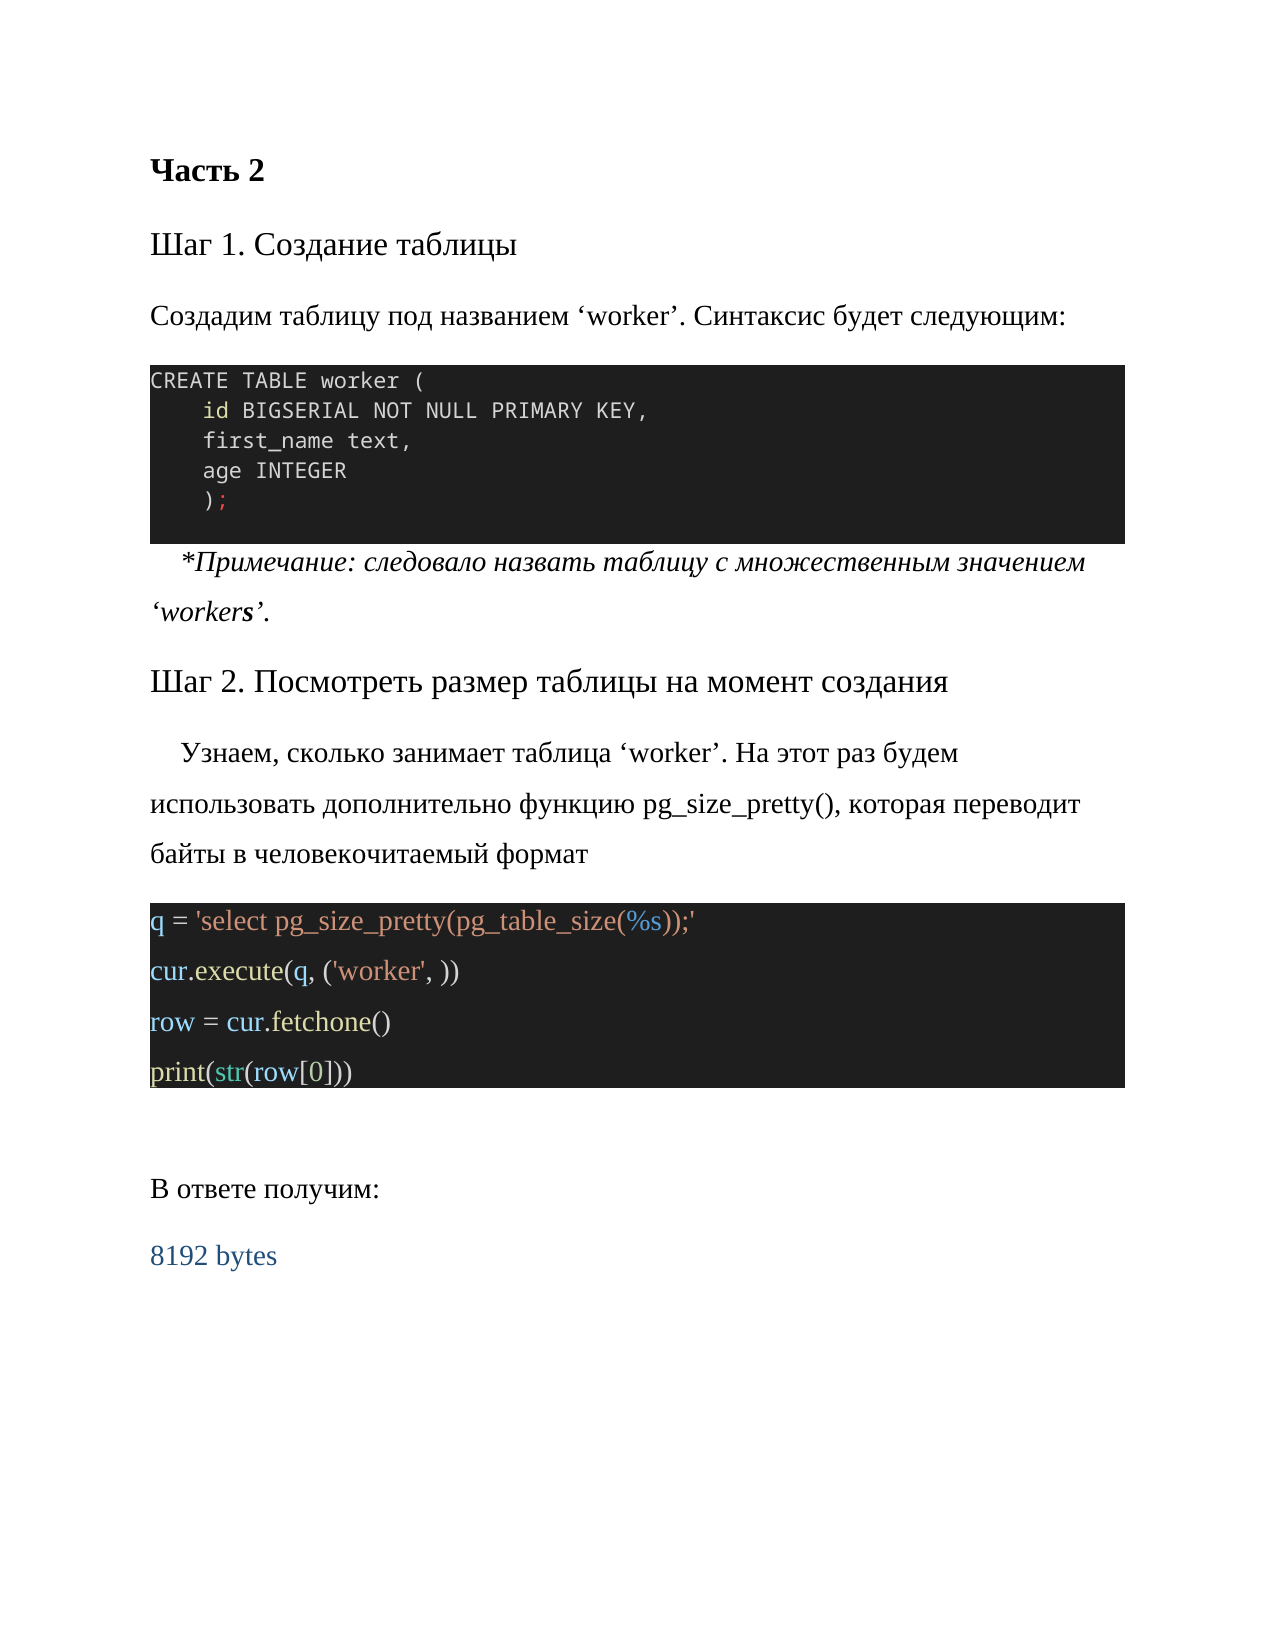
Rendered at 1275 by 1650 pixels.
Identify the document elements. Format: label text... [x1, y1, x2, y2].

text q = 'select pg_size_pretty(pg_table_size(%s));' [150, 903, 1125, 937]
text row = cur.fetchone() [150, 1004, 1125, 1037]
text CREATE TABLE worker ( [150, 365, 1125, 395]
text id BIGSERIAL NOT NULL PRIMARY KEY, [150, 395, 1125, 425]
text cur.execute(q, ('worker', )) [150, 953, 1125, 987]
text Узнаем, сколько занимает таблица ‘worker’. На этот раз будем использовать дополнительно функцию pg_size_pretty(), которая переводит байты в человекочитаемый формат [150, 736, 1125, 870]
text Часть 2 [150, 150, 1125, 188]
text first_name text, [150, 425, 1125, 455]
text 8192 bytes [150, 1238, 1125, 1272]
text Шаг 2. Посмотреть размер таблицы на момент создания [150, 661, 1125, 700]
text print(str(row[0])) [150, 1054, 1125, 1088]
text Шаг 1. Создание таблицы [150, 224, 1125, 262]
text В ответе получим: [150, 1171, 1125, 1205]
text Создадим таблицу под названием ‘worker’. Синтаксис будет следующим: [150, 298, 1125, 332]
text age INTEGER [150, 455, 1125, 484]
text ); [150, 484, 1125, 514]
text *Примечание: следовало назвать таблицу с множественным значением ‘workers’. [150, 544, 1125, 628]
